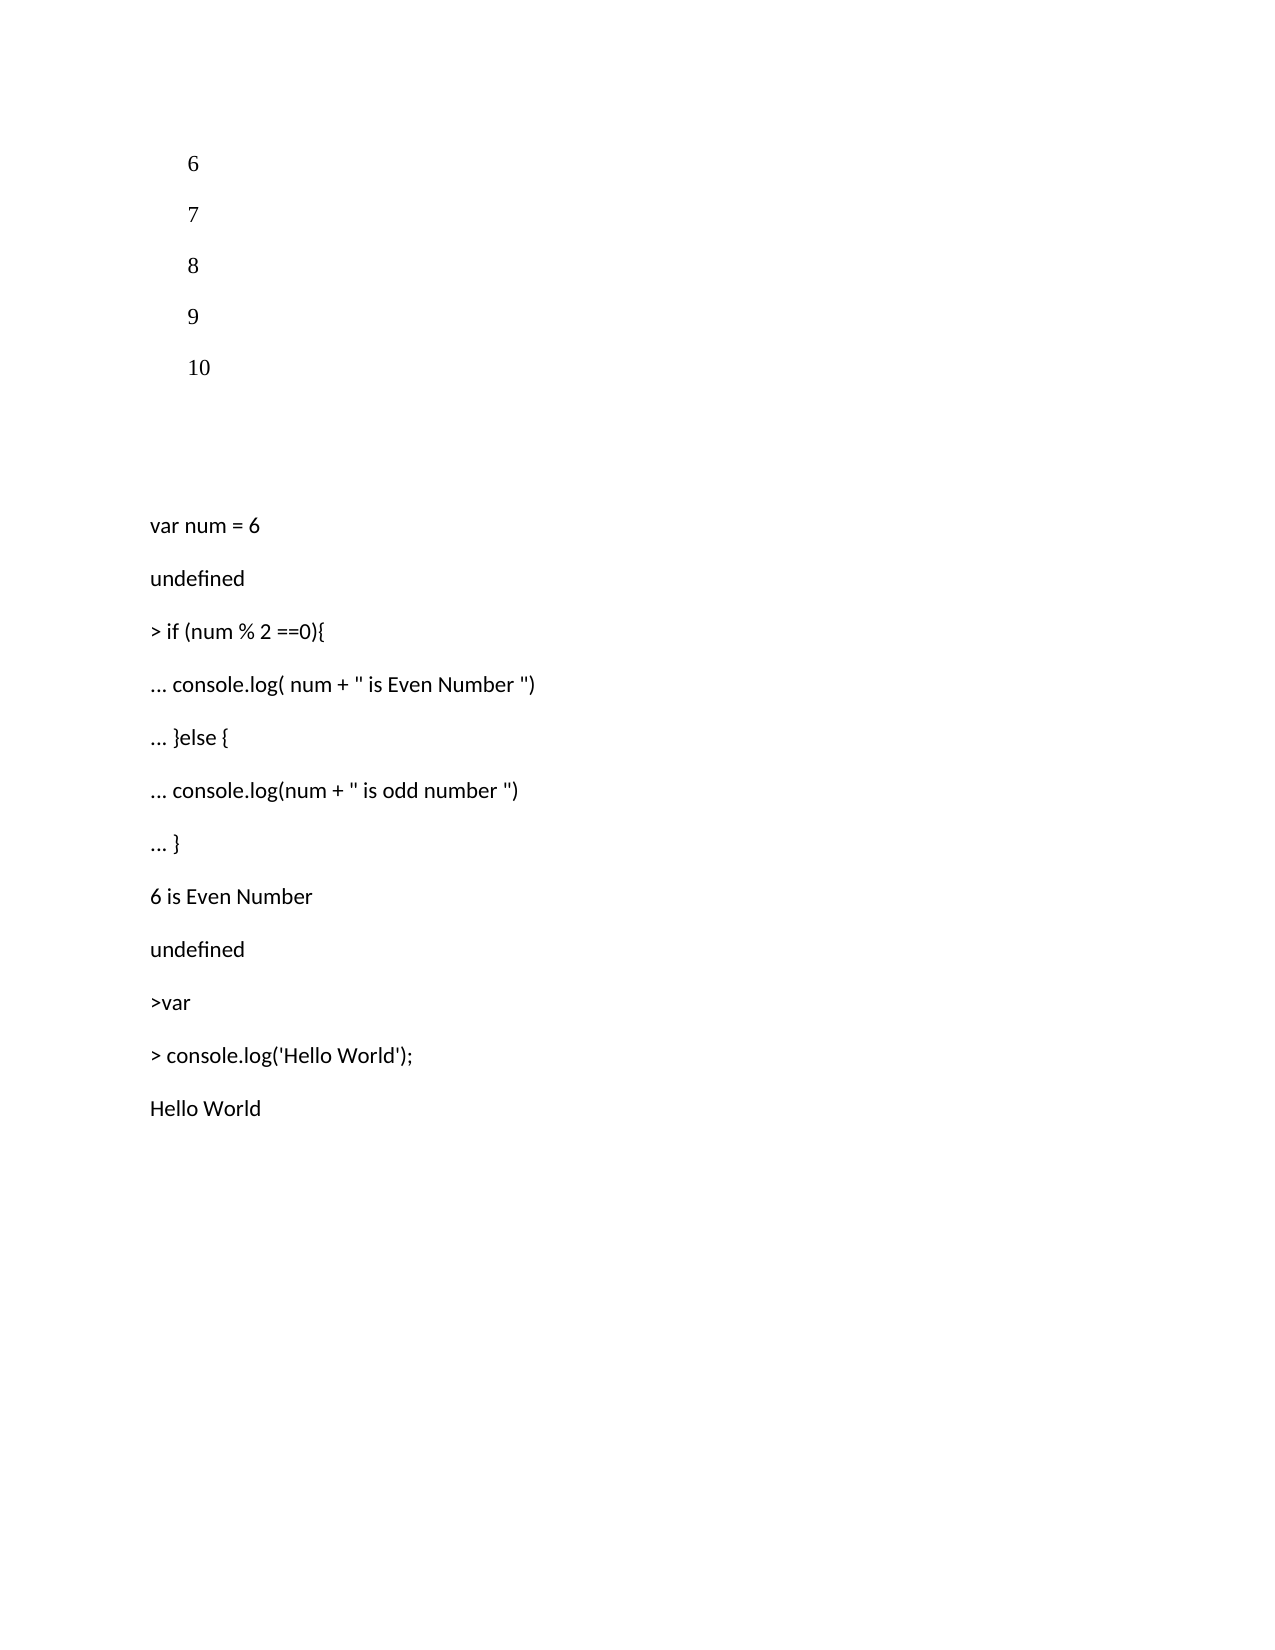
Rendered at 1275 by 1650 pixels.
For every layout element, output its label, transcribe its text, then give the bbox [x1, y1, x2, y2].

text > console.log('Hello World'); [150, 1041, 1125, 1069]
text Hello World [150, 1094, 1125, 1122]
text 9 [187, 303, 1125, 329]
text ... }else { [150, 723, 1125, 751]
text 10 [187, 354, 1125, 381]
text 7 [187, 201, 1125, 227]
text ... } [150, 829, 1125, 857]
text undefined [150, 564, 1125, 592]
text >var [150, 988, 1125, 1016]
text 6 [187, 150, 1125, 176]
text 6 is Even Number [150, 882, 1125, 910]
text undefined [150, 935, 1125, 963]
text ... console.log(num + " is odd number ") [150, 776, 1125, 804]
text 8 [187, 252, 1125, 278]
text ... console.log( num + " is Even Number ") [150, 670, 1125, 698]
text var num = 6 [150, 511, 1125, 539]
text > if (num % 2 ==0){ [150, 617, 1125, 645]
